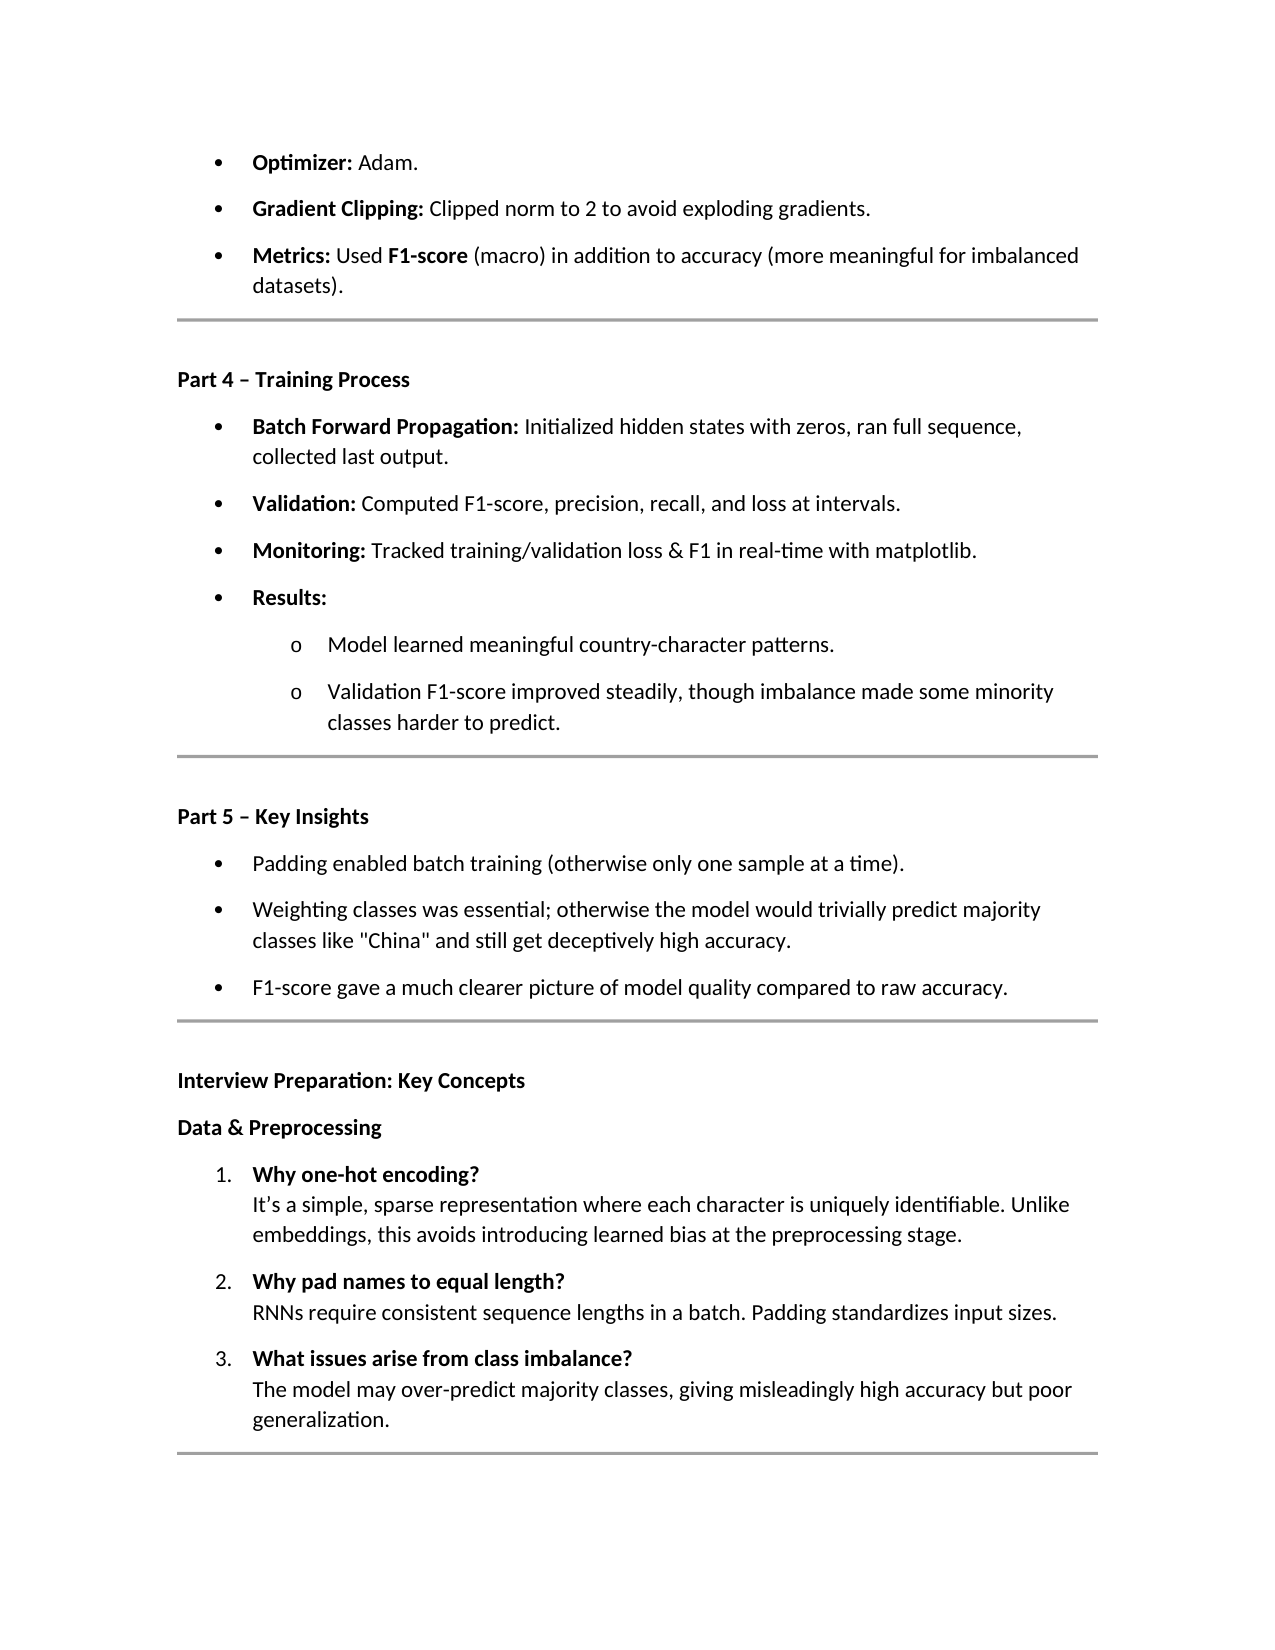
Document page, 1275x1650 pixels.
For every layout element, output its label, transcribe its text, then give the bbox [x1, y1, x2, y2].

list What issues arise from class imbalance? The model may over-predict majority classes, giving misleadingly high accuracy but poor generalization. [215, 1344, 1098, 1433]
list Gradient Clipping: Clipped norm to 2 to avoid exploding gradients. [215, 194, 1098, 222]
list Model learned meaningful country-character patterns. [290, 630, 1098, 658]
list Results: [215, 583, 1098, 611]
text Interview Preparation: Key Concepts [177, 1066, 1098, 1094]
list Validation: Computed F1-score, precision, recall, and loss at intervals. [215, 489, 1098, 517]
list Batch Forward Propagation: Initialized hidden states with zeros, ran full sequence, collected last output. [215, 412, 1098, 470]
list Why one-hot encoding? It’s a simple, sparse representation where each character is uniquely identifiable. Unlike embeddings, this avoids introducing learned bias at the preprocessing stage. [215, 1160, 1098, 1248]
text Part 4 – Training Process [177, 365, 1098, 393]
text Data & Preprocessing [177, 1113, 1098, 1141]
list Padding enabled batch training (otherwise only one sample at a time). [215, 849, 1098, 877]
list Optimizer: Adam. [215, 148, 1098, 176]
list Validation F1-score improved steadily, though imbalance made some minority classes harder to predict. [290, 677, 1098, 736]
list Monitoring: Tracked training/validation loss & F1 in real-time with matplotlib. [215, 536, 1098, 564]
list F1-score gave a much clearer picture of model quality compared to raw accuracy. [215, 973, 1098, 1001]
list Why pad names to equal length? RNNs require consistent sequence lengths in a batch. Padding standardizes input sizes. [215, 1267, 1098, 1326]
list Weighting classes was essential; otherwise the model would trivially predict majority classes like "China" and still get deceptively high accuracy. [215, 896, 1098, 954]
list Metrics: Used F1-score (macro) in addition to accuracy (more meaningful for imbalanced datasets). [215, 241, 1098, 299]
text Part 5 – Key Insights [177, 802, 1098, 830]
